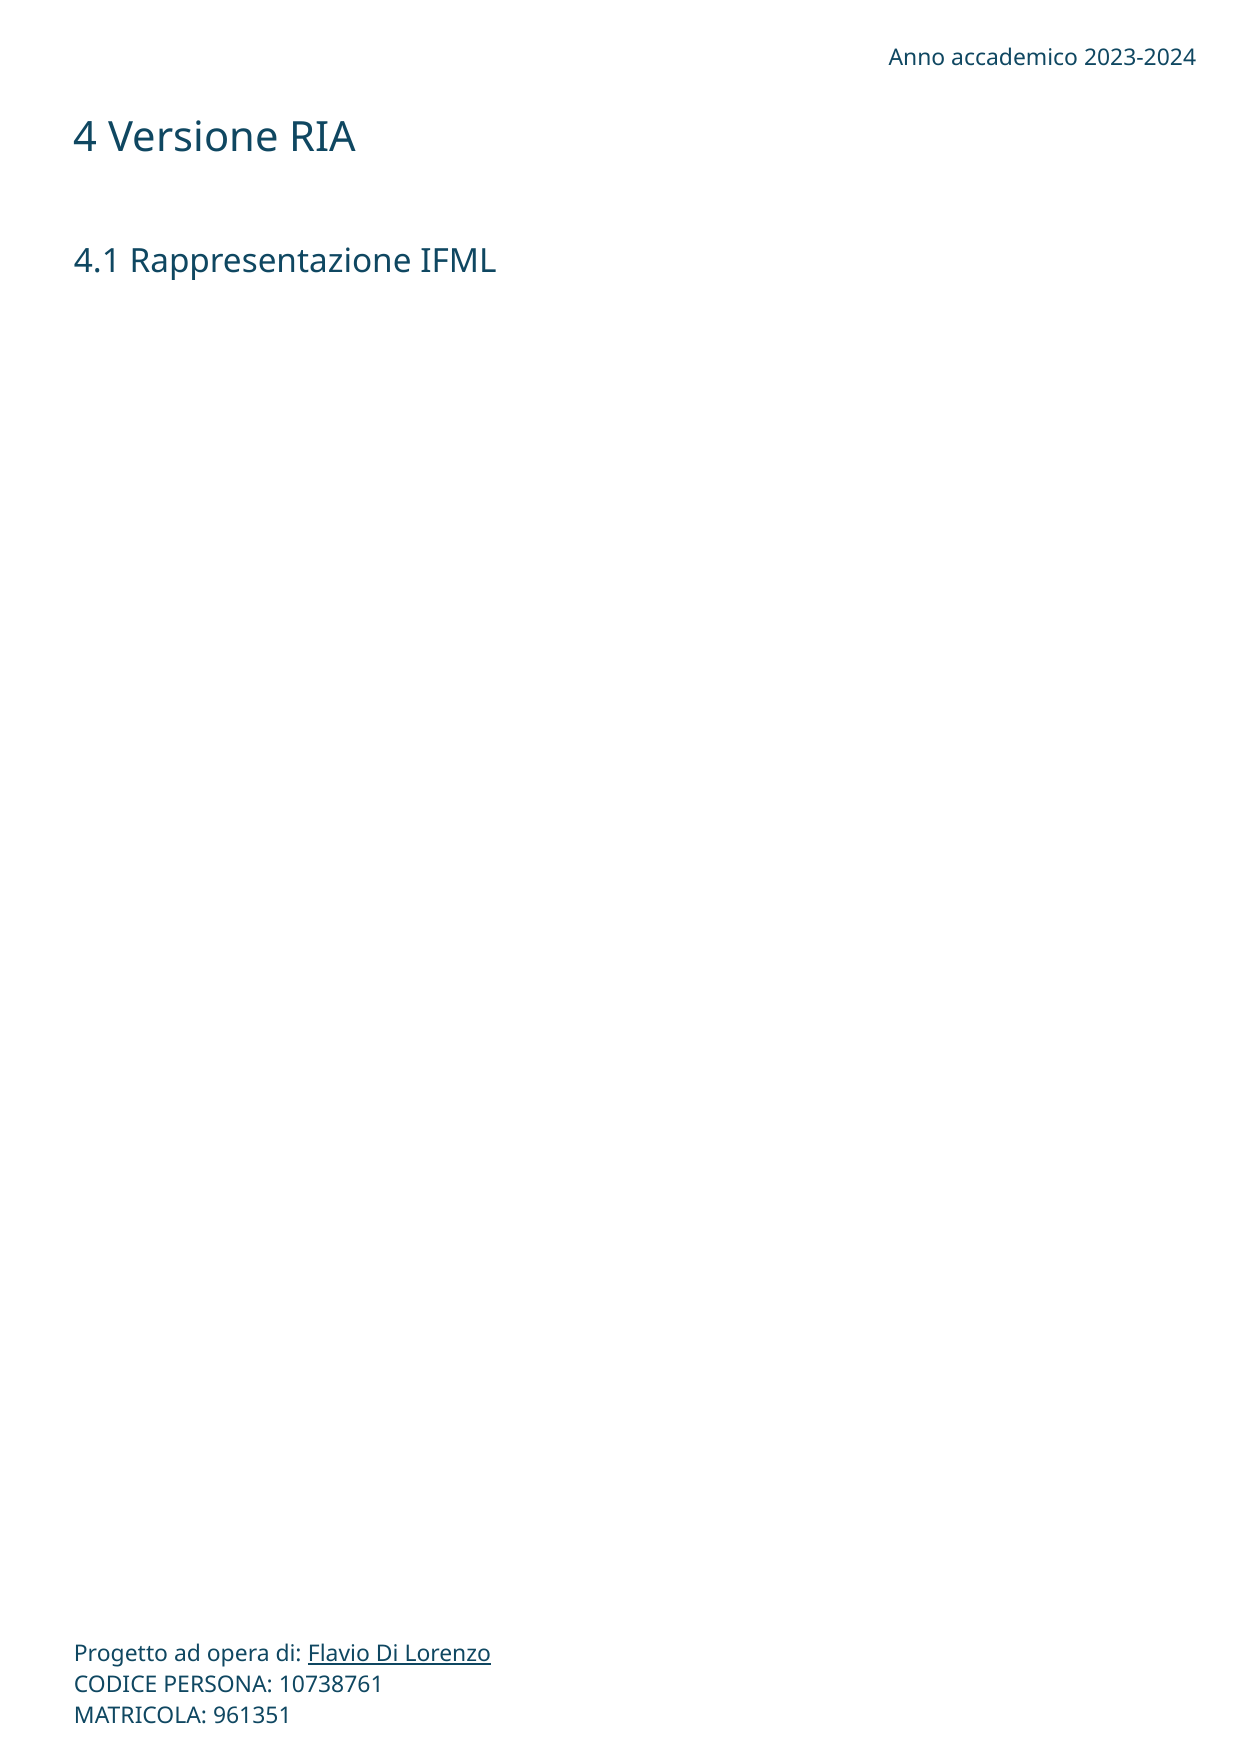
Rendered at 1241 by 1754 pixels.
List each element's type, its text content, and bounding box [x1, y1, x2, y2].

subtitle 4.1 Rappresentazione IFML [74, 237, 1152, 282]
subtitle 4 Versione RIA [74, 107, 1152, 163]
